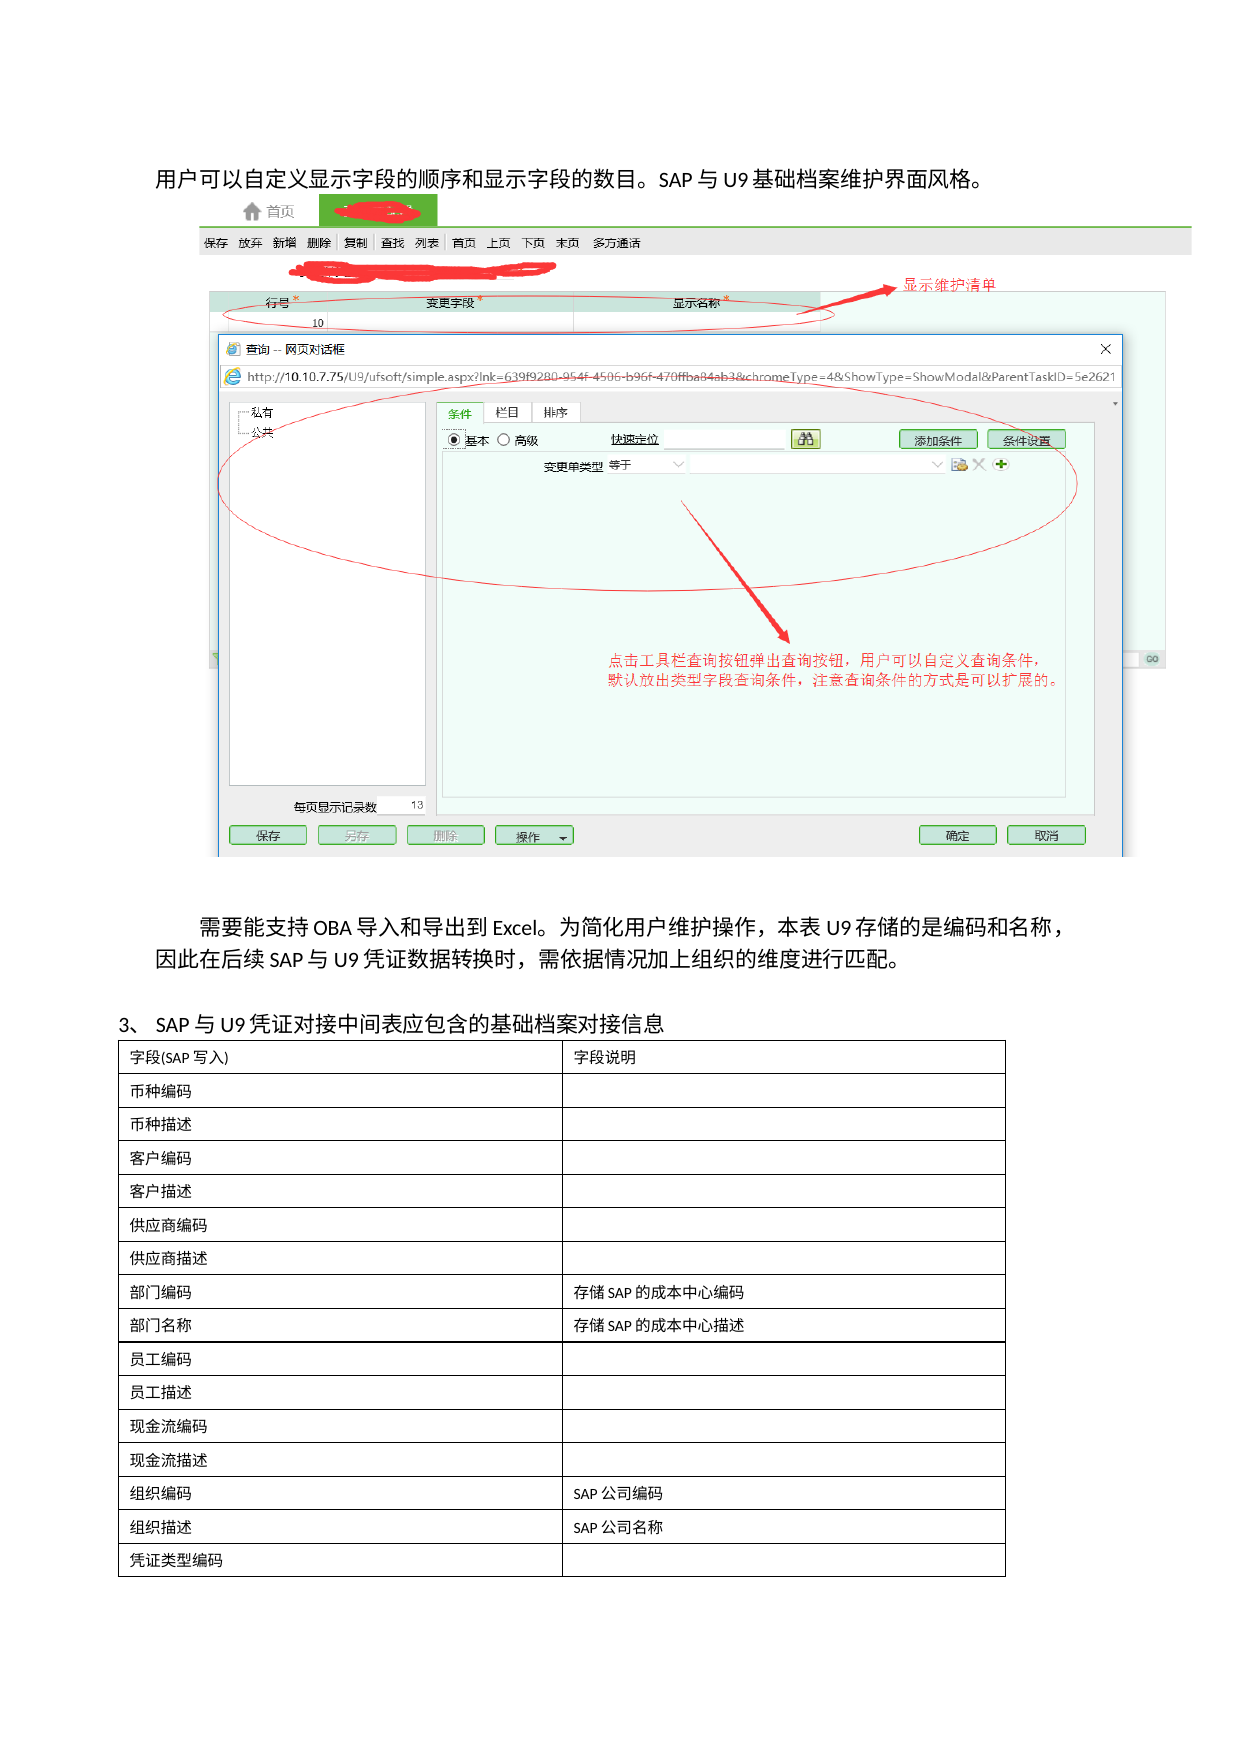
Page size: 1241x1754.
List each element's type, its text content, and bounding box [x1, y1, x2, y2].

table_cell [563, 1443, 1005, 1476]
table_cell 现金流编码 [119, 1410, 562, 1442]
picture [199, 194, 1192, 857]
table_cell [563, 1074, 1005, 1107]
table_cell 客户描述 [119, 1175, 562, 1207]
table_cell [563, 1141, 1005, 1174]
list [156, 162, 1053, 194]
table_cell 存储SAP的成本中心描述 [563, 1309, 1005, 1341]
table_cell 组织编码 [119, 1477, 562, 1509]
table_cell [563, 1376, 1005, 1408]
table_cell 部门名称 [119, 1309, 562, 1341]
table_cell 组织描述 [119, 1510, 562, 1543]
table_cell 员工描述 [119, 1376, 562, 1408]
table_cell 供应商编码 [119, 1208, 562, 1241]
list 需要能支持OBA导入和导出到Excel。为简化用户维护操作，本表U9存储的是编码和名称，因此在后续SAP与U9凭证数据转换时，需依据情况加上组织的维度进行匹配。 [156, 909, 1053, 974]
table_cell [563, 1544, 1005, 1576]
table_cell 币种编码 [119, 1074, 562, 1107]
table_cell 客户编码 [119, 1141, 562, 1174]
table_cell 存储SAP的成本中心编码 [563, 1275, 1005, 1308]
list SAP与U9凭证对接中间表应包含的基础档案对接信息 [118, 1007, 1053, 1039]
table_cell [563, 1410, 1005, 1442]
table_header 字段(SAP写入) [119, 1041, 562, 1073]
table_cell SAP公司编码 [563, 1477, 1005, 1509]
table_cell 供应商描述 [119, 1242, 562, 1274]
table_cell [563, 1208, 1005, 1241]
table_cell [563, 1343, 1005, 1375]
table_cell 部门编码 [119, 1275, 562, 1308]
table_cell [563, 1242, 1005, 1274]
table_cell SAP公司名称 [563, 1510, 1005, 1543]
table_cell [563, 1108, 1005, 1140]
table_cell 员工编码 [119, 1343, 562, 1375]
table_cell [563, 1175, 1005, 1207]
table_cell 现金流描述 [119, 1443, 562, 1476]
table_header 字段说明 [563, 1041, 1005, 1073]
table_cell 凭证类型编码 [119, 1544, 562, 1576]
table_cell 币种描述 [119, 1108, 562, 1140]
